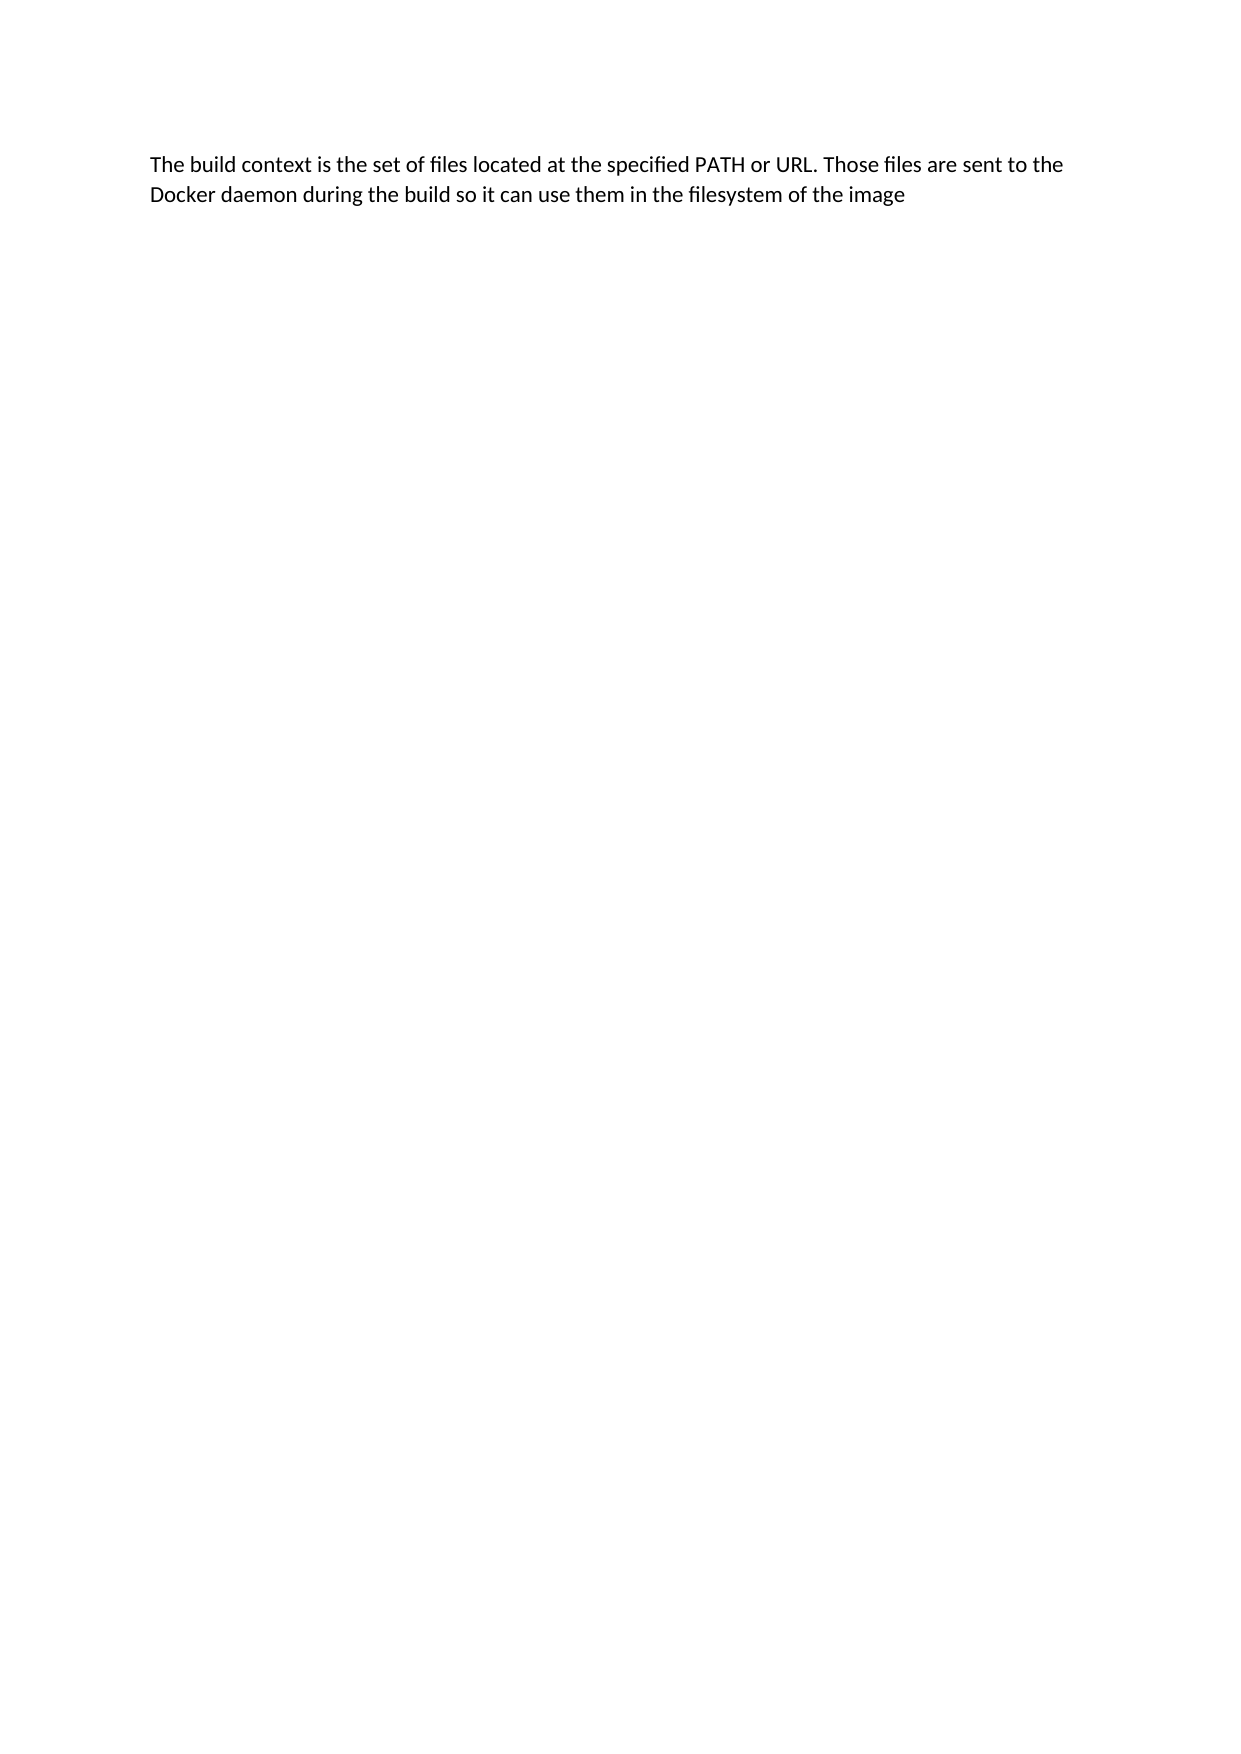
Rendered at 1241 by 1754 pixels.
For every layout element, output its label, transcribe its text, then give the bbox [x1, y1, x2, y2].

text The build context is the set of files located at the specified PATH or URL. Those files are sent to the Docker daemon during the build so it can use them in the filesystem of the image [150, 150, 1090, 208]
